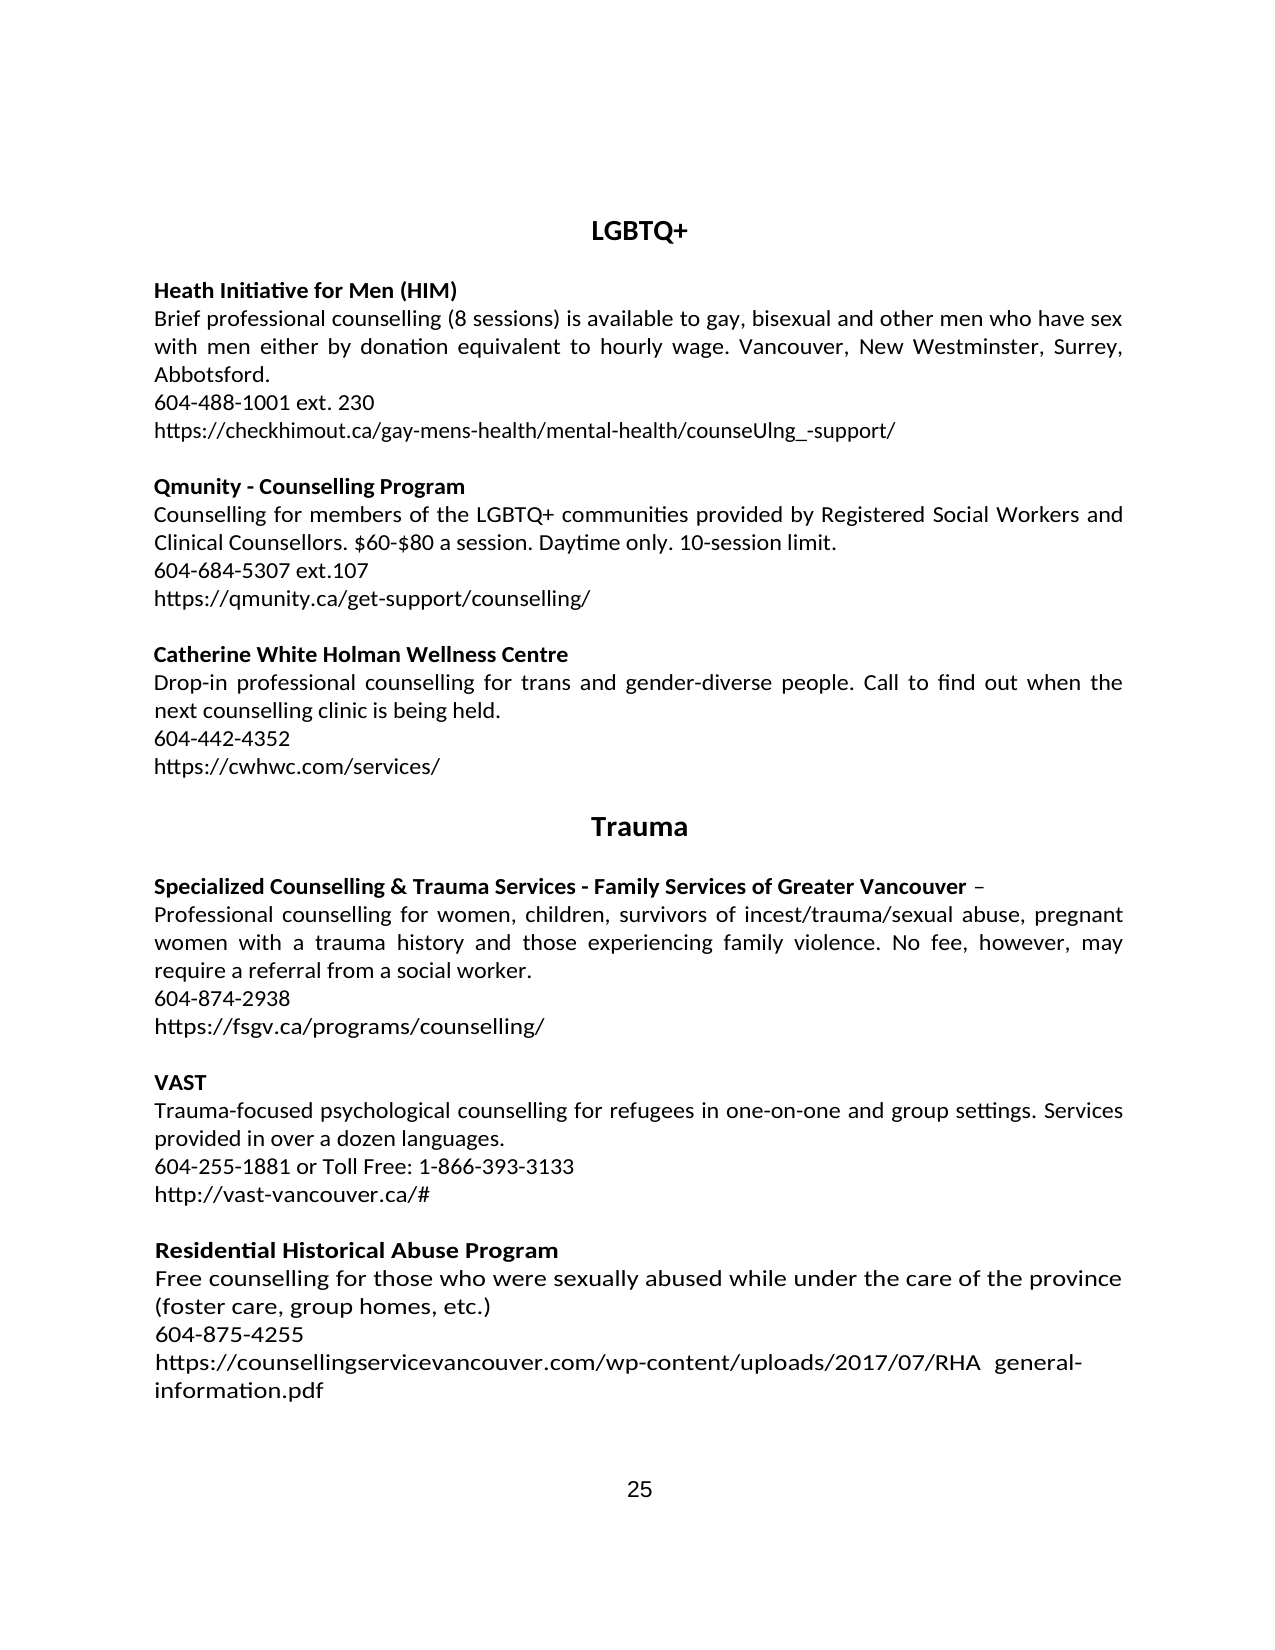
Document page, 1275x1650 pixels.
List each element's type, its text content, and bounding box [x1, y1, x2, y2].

subtitle 604-874-2938 [154, 984, 1125, 1012]
subtitle Professional counselling for women, children, survivors of incest/trauma/sexual abuse, pregnant women with a trauma history and those experiencing family violence. No fee, however, may require a referral from a social worker. [154, 900, 1125, 984]
text Heath Initiative for Men (HIM) [154, 276, 1125, 304]
text Residential Historical Abuse Program [154, 1236, 1125, 1264]
text Counselling for members of the LGBTQ+ communities provided by Registered Social Workers and Clinical Counsellors. $60-$80 a session. Daytime only. 10-session limit. [154, 500, 1125, 556]
text 604-442-4352 [153, 724, 1125, 752]
text https://checkhimout.ca/gay-mens-health/mental-health/counseUlng_-support/ [154, 416, 1125, 444]
text Brief professional counselling (8 sessions) is available to gay, bisexual and other men who have sex with men either by donation equivalent to hourly wage. Vancouver, New Westminster, Surrey, Abbotsford. [154, 304, 1125, 388]
text https://counsellingservicevancouver.com/wp-content/uploads/2017/07/RHA ­ general-information.pdf [154, 1348, 1125, 1404]
text http://vast-vancouver.ca/# [154, 1180, 1125, 1208]
subtitle LGBTQ+ [154, 212, 1125, 248]
text 604-488-1001 ext. 230 [154, 388, 1125, 416]
text Qmunity - Counselling Program [154, 472, 1125, 500]
text https://qmunity.ca/get-support/counselling/ [154, 584, 1125, 612]
text https://cwhwc.com/services/ [153, 752, 1125, 780]
text 604-684-5307 ext.107 [154, 556, 1125, 584]
text Drop-in professional counselling for trans and gender-diverse people. Call to find out when the next counselling clinic is being held. [153, 668, 1125, 724]
text Trauma-focused psychological counselling for refugees in one-on-one and group settings. Services provided in over a dozen languages. [154, 1096, 1125, 1152]
text Catherine White Holman Wellness Centre [153, 640, 1125, 668]
text 604-255-1881 or Toll Free: 1-866-393-3133 [154, 1152, 1125, 1180]
text 604-875-4255 [154, 1320, 1125, 1348]
text VAST [154, 1068, 1125, 1096]
subtitle Specialized Counselling & Trauma Services - Family Services of Greater Vancouver – [154, 872, 1125, 900]
text Free counselling for those who were sexually abused while under the care of the province (foster care, group homes, etc.) [154, 1264, 1125, 1320]
subtitle Trauma [154, 808, 1125, 844]
text https://fsgv.ca/programs/counselling/ [154, 1012, 1125, 1040]
